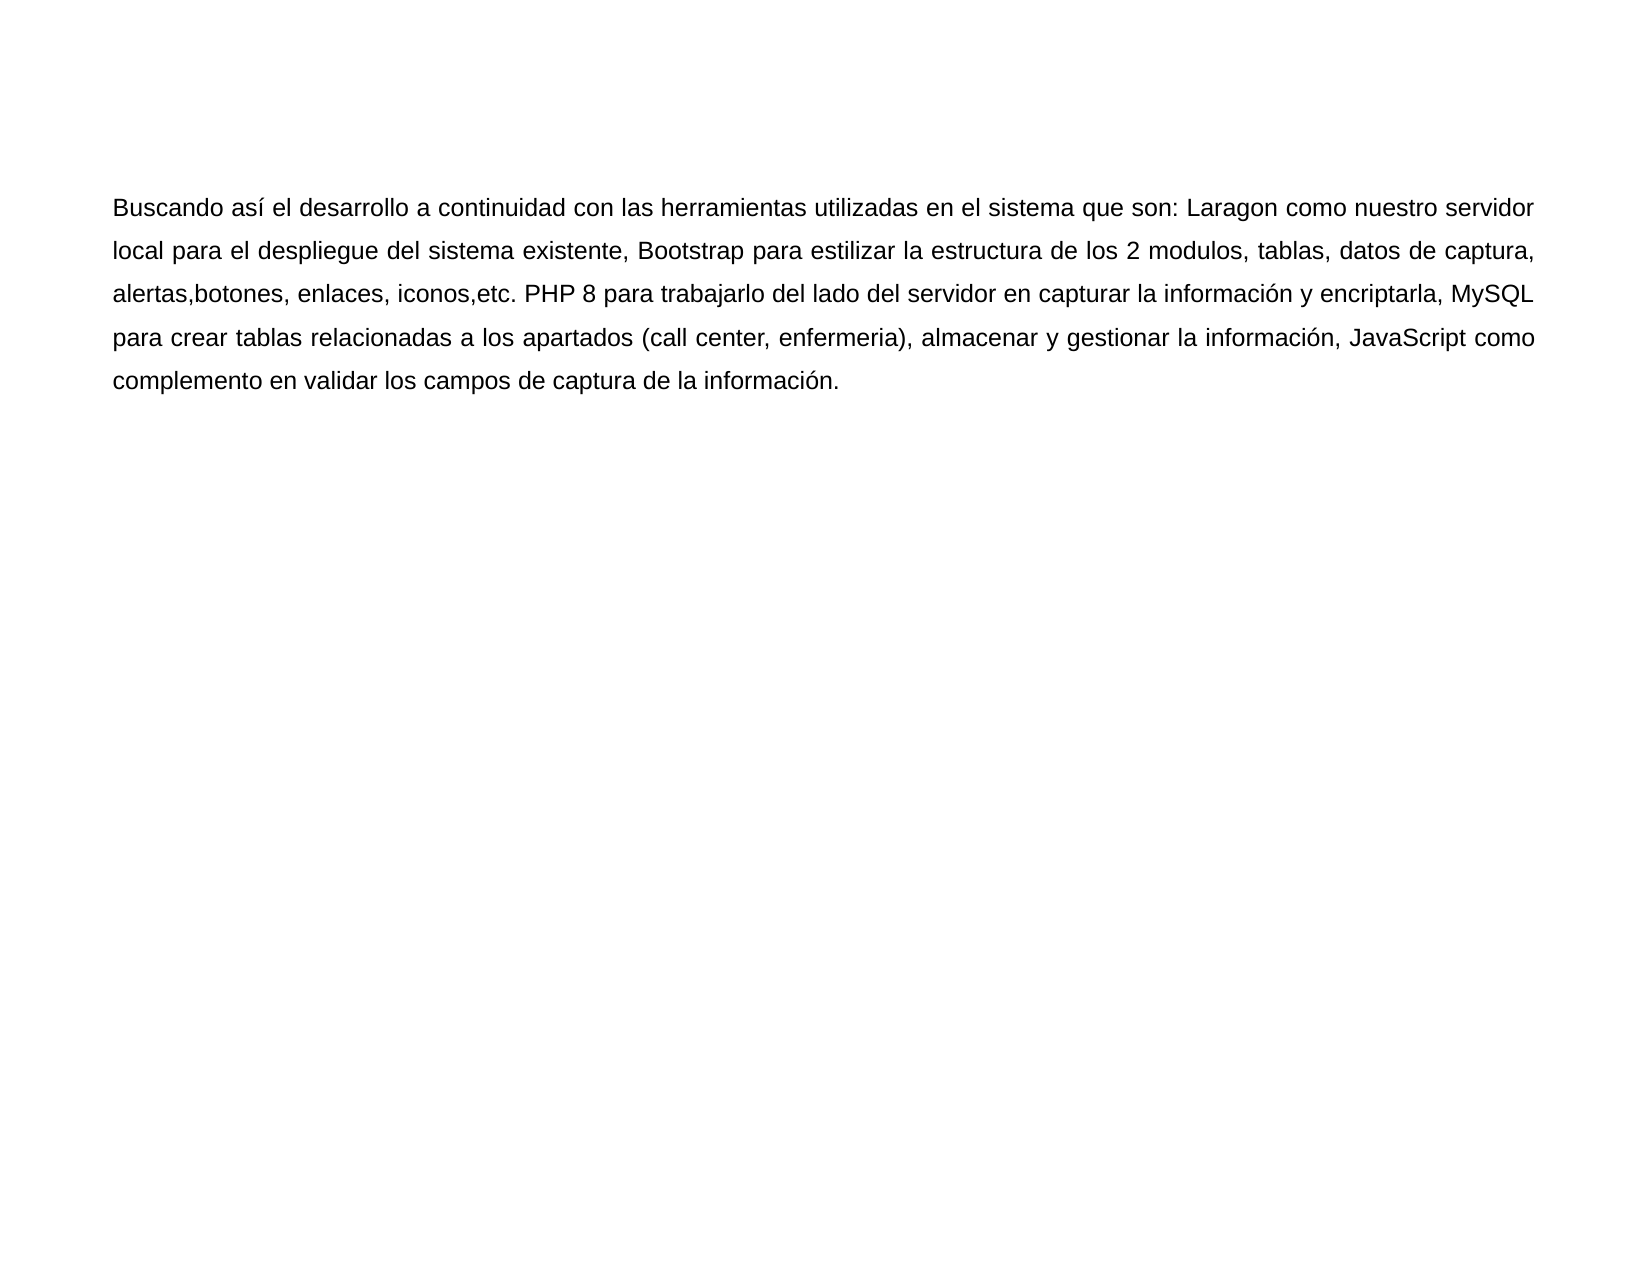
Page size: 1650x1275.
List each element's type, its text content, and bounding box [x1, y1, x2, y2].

text Buscando así el desarrollo a continuidad con las herramientas utilizadas en el sistema que son: Laragon como nuestro servidor local para el despliegue del sistema existente, Bootstrap para estilizar la estructura de los 2 modulos, tablas, datos de captura, alertas,botones, enlaces, iconos,etc. PHP 8 para trabajarlo del lado del servidor en capturar la información y encriptarla, MySQL para crear tablas relacionadas a los apartados (call center, enfermeria), almacenar y gestionar la información, JavaScript como complemento en validar los campos de captura de la información. [112, 193, 1537, 394]
